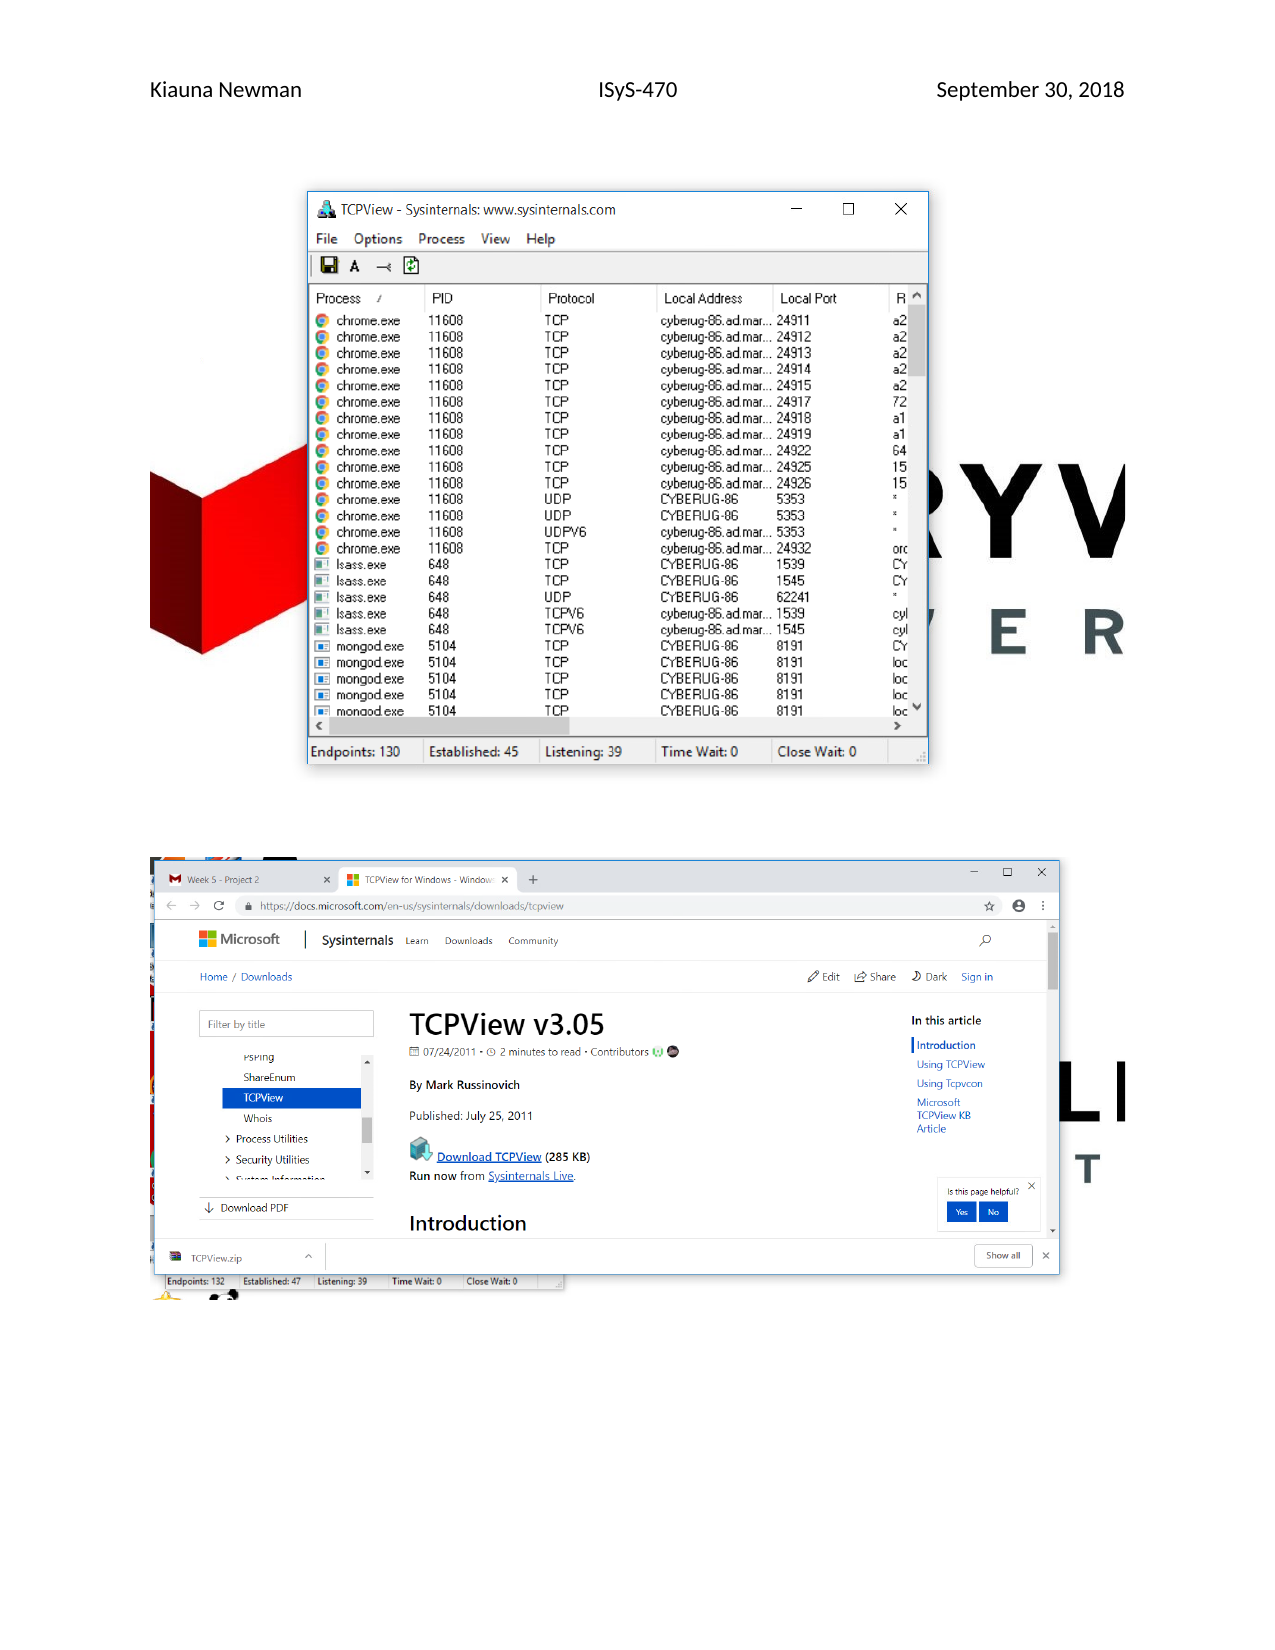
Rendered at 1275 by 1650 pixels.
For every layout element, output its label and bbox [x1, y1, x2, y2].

picture [150, 150, 1125, 856]
picture [150, 857, 1125, 1300]
